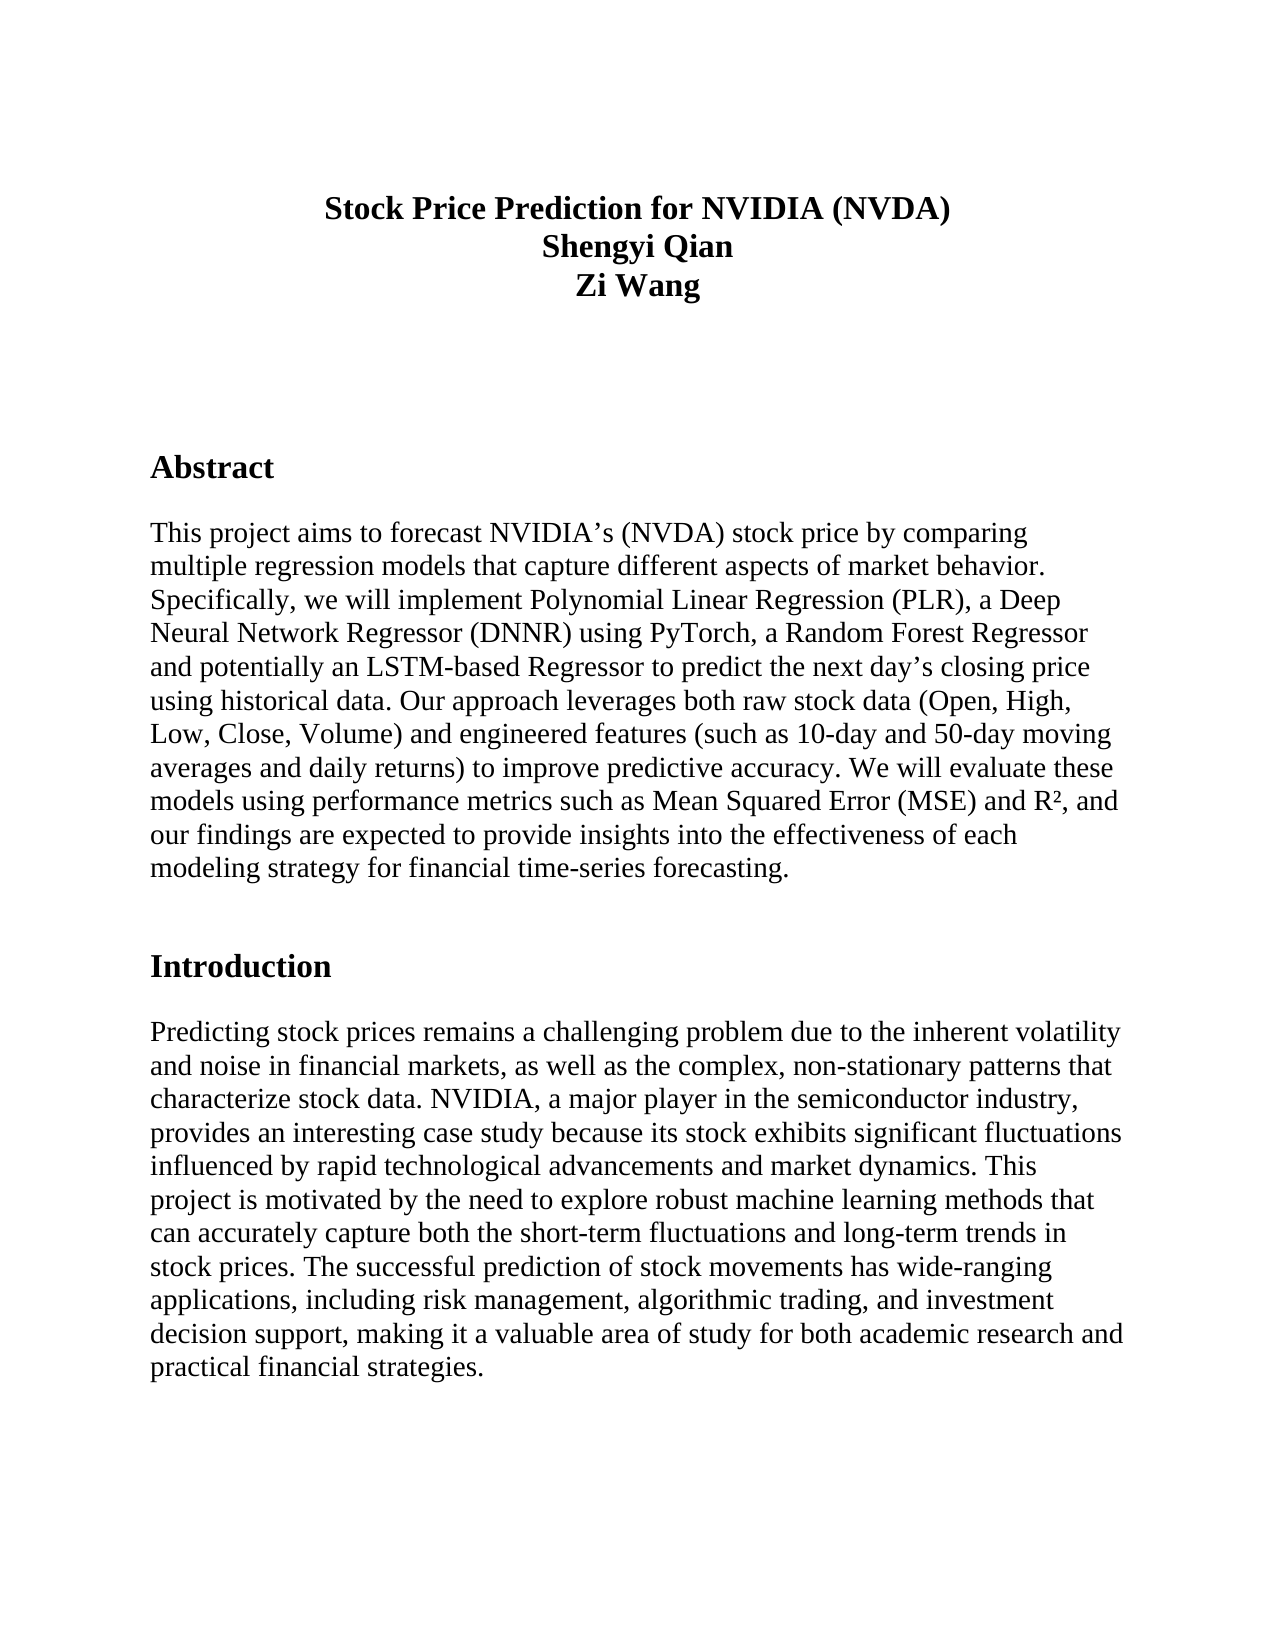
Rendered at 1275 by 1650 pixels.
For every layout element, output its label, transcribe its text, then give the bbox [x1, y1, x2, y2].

text Predicting stock prices remains a challenging problem due to the inherent volatility and noise in financial markets, as well as the complex, non-stationary patterns that characterize stock data. NVIDIA, a major player in the semiconductor industry, provides an interesting case study because its stock exhibits significant fluctuations influenced by rapid technological advancements and market dynamics. This project is motivated by the need to explore robust machine learning methods that can accurately capture both the short-term fluctuations and long-term trends in stock prices. The successful prediction of stock movements has wide-ranging applications, including risk management, algorithmic trading, and investment decision support, making it a valuable area of study for both academic research and practical financial strategies. [150, 1014, 1125, 1383]
text Zi Wang [150, 265, 1125, 303]
text Shengyi Qian [150, 227, 1125, 265]
text Stock Price Prediction for NVIDIA (NVDA) [150, 188, 1125, 227]
text This project aims to forecast NVIDIA’s (NVDA) stock price by comparing multiple regression models that capture different aspects of market behavior. Specifically, we will implement Polynomial Linear Regression (PLR), a Deep Neural Network Regressor (DNNR) using PyTorch, a Random Forest Regressor [150, 515, 1125, 649]
text and potentially an LSTM-based Regressor to predict the next day’s closing price using historical data. Our approach leverages both raw stock data (Open, High, Low, Close, Volume) and engineered features (such as 10-day and 50-day moving averages and daily returns) to improve predictive accuracy. We will evaluate these models using performance metrics such as Mean Squared Error (MSE) and R², and our findings are expected to provide insights into the effectiveness of each modeling strategy for financial time-series forecasting. [150, 649, 1125, 884]
subtitle Introduction [150, 947, 1125, 985]
text Abstract [150, 447, 1125, 486]
